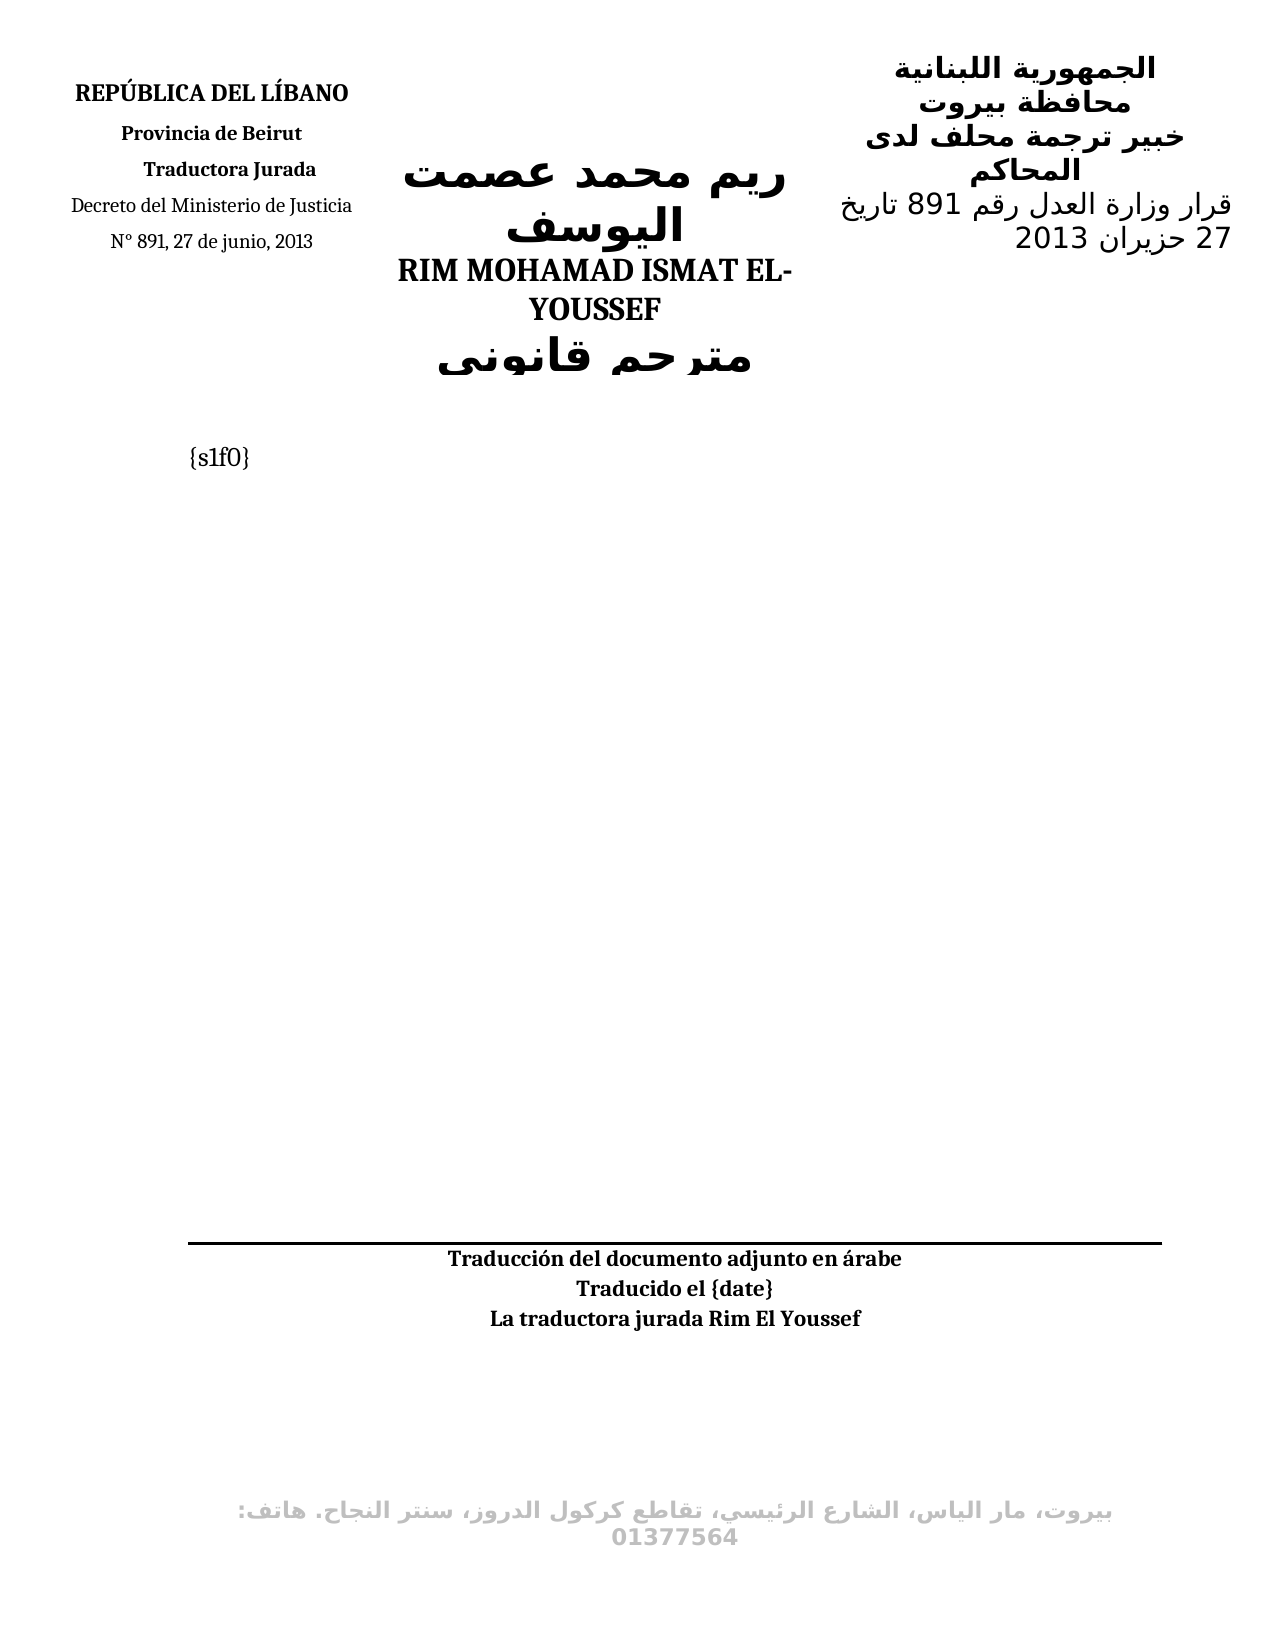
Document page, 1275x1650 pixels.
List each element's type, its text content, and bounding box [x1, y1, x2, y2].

text Traducción del documento adjunto en árabe [187, 1245, 1162, 1272]
text {s1f0} [187, 442, 1162, 473]
text La traductora jurada Rim El Youssef [187, 1306, 1162, 1332]
text Traducido el {date} [187, 1276, 1162, 1302]
